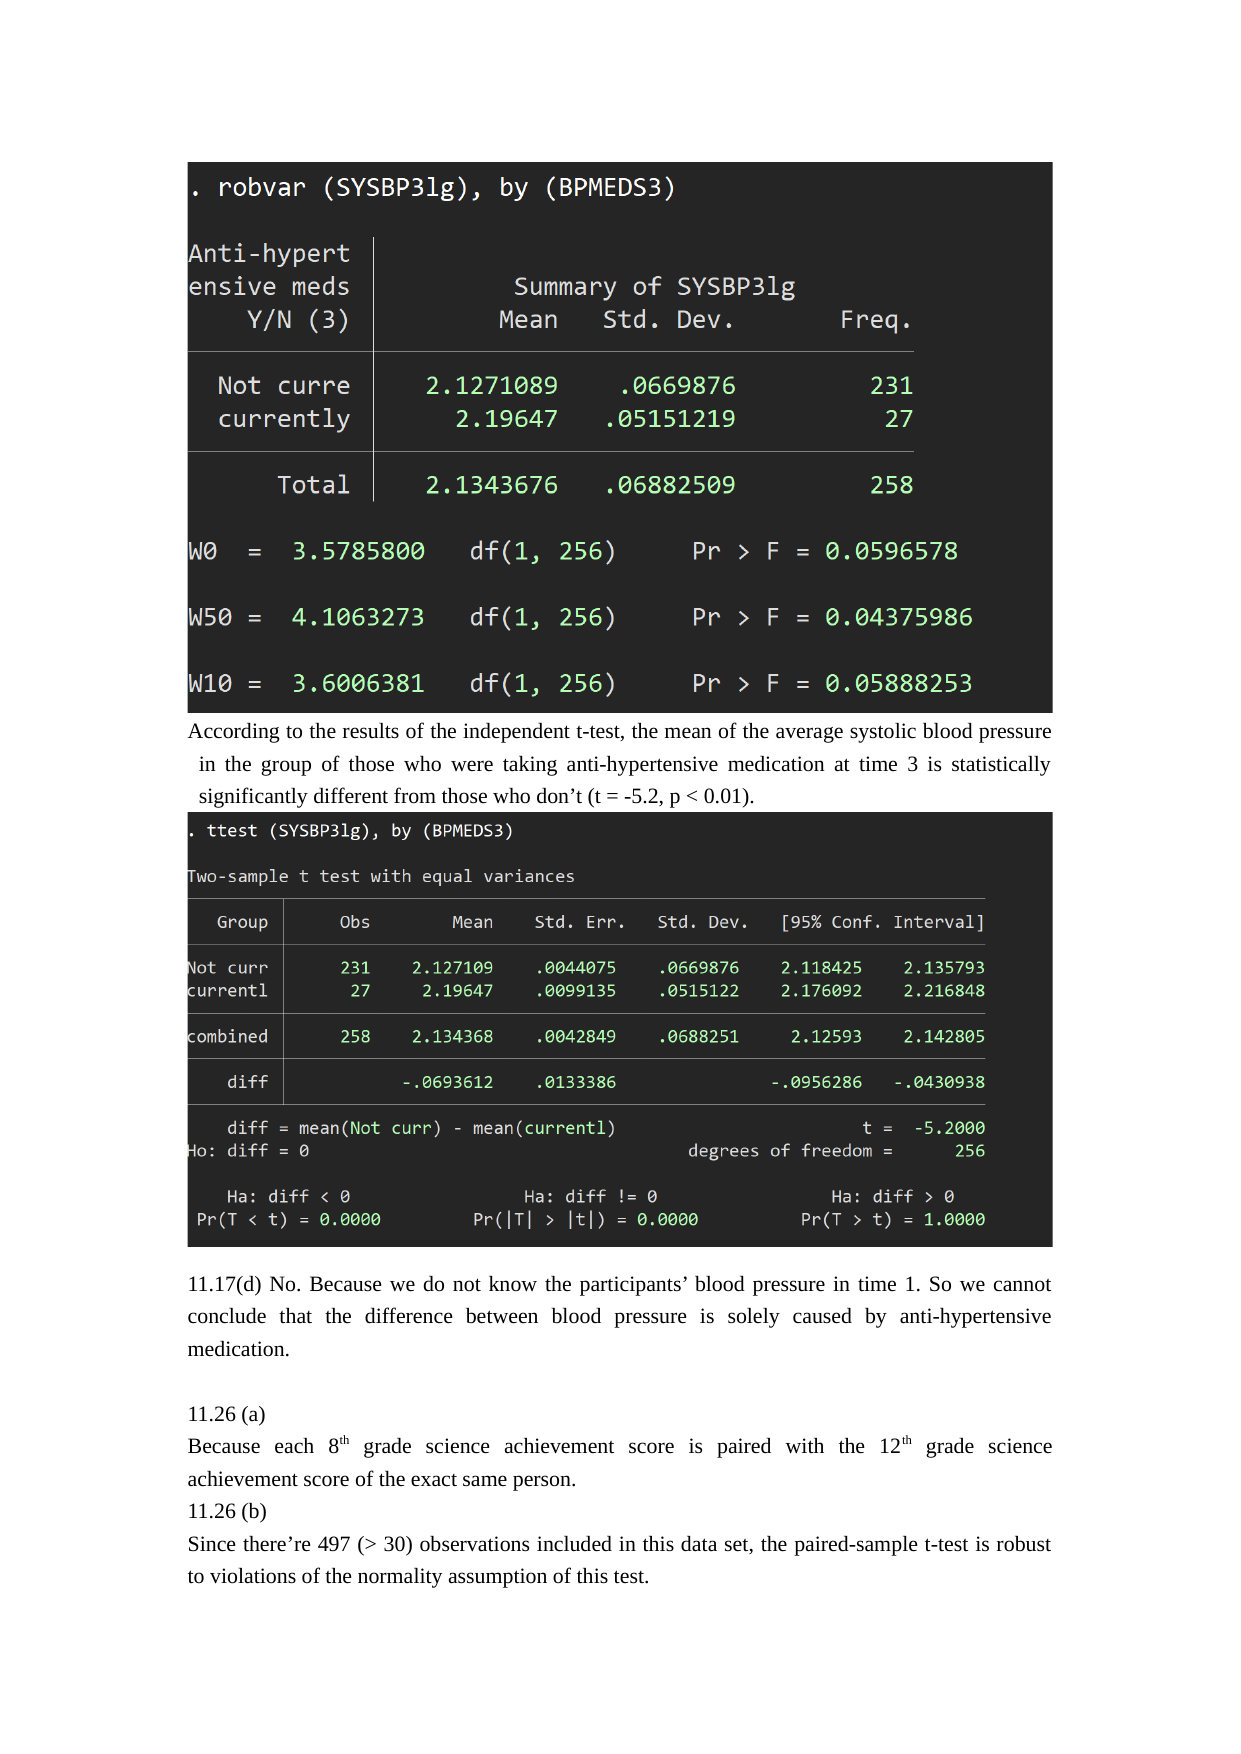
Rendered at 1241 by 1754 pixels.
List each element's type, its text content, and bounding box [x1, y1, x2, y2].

text Because each 8th grade science achievement score is paired with the 12th grade science achievement score of the exact same person. [187, 1429, 1053, 1494]
picture [187, 162, 1053, 713]
text 11.26 (b) [187, 1494, 1053, 1527]
text According to the results of the independent t-test, the mean of the average systolic blood pressure in the group of those who were taking anti-hypertensive medication at time 3 is statistically significantly different from those who don’t (t = -5.2, p < 0.01). [187, 714, 1053, 812]
text Since there’re 497 (> 30) observations included in this data set, the paired-sample t-test is robust to violations of the normality assumption of this test. [187, 1527, 1053, 1592]
text 11.17(d) No. Because we do not know the participants’ blood pressure in time 1. So we cannot conclude that the difference between blood pressure is solely caused by anti-hypertensive medication. [187, 1267, 1053, 1364]
text 11.26 (a) [187, 1397, 1053, 1429]
picture [187, 812, 1053, 1247]
